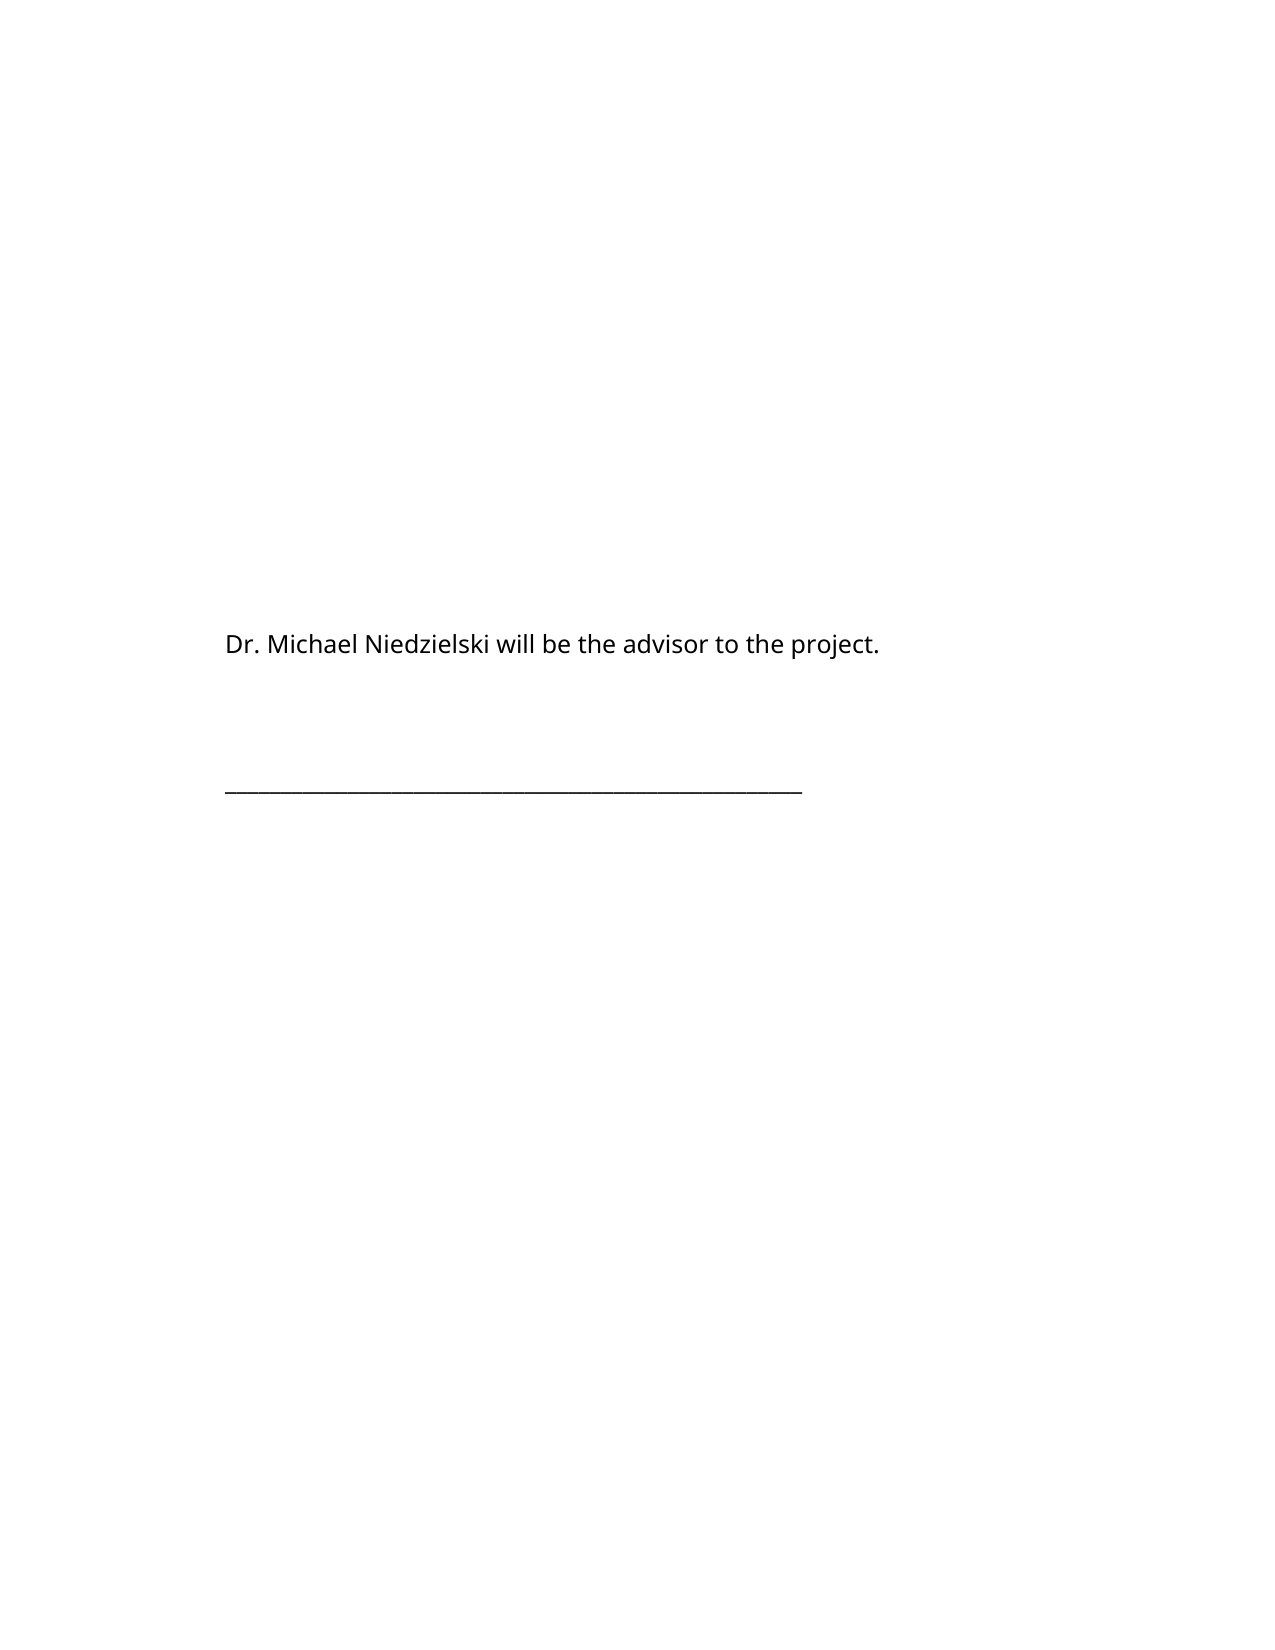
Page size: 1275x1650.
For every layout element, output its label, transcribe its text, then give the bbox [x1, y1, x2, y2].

text ____________________________________________________ [150, 763, 1125, 797]
text Dr. Michael Niedzielski will be the advisor to the project. [150, 627, 1125, 661]
